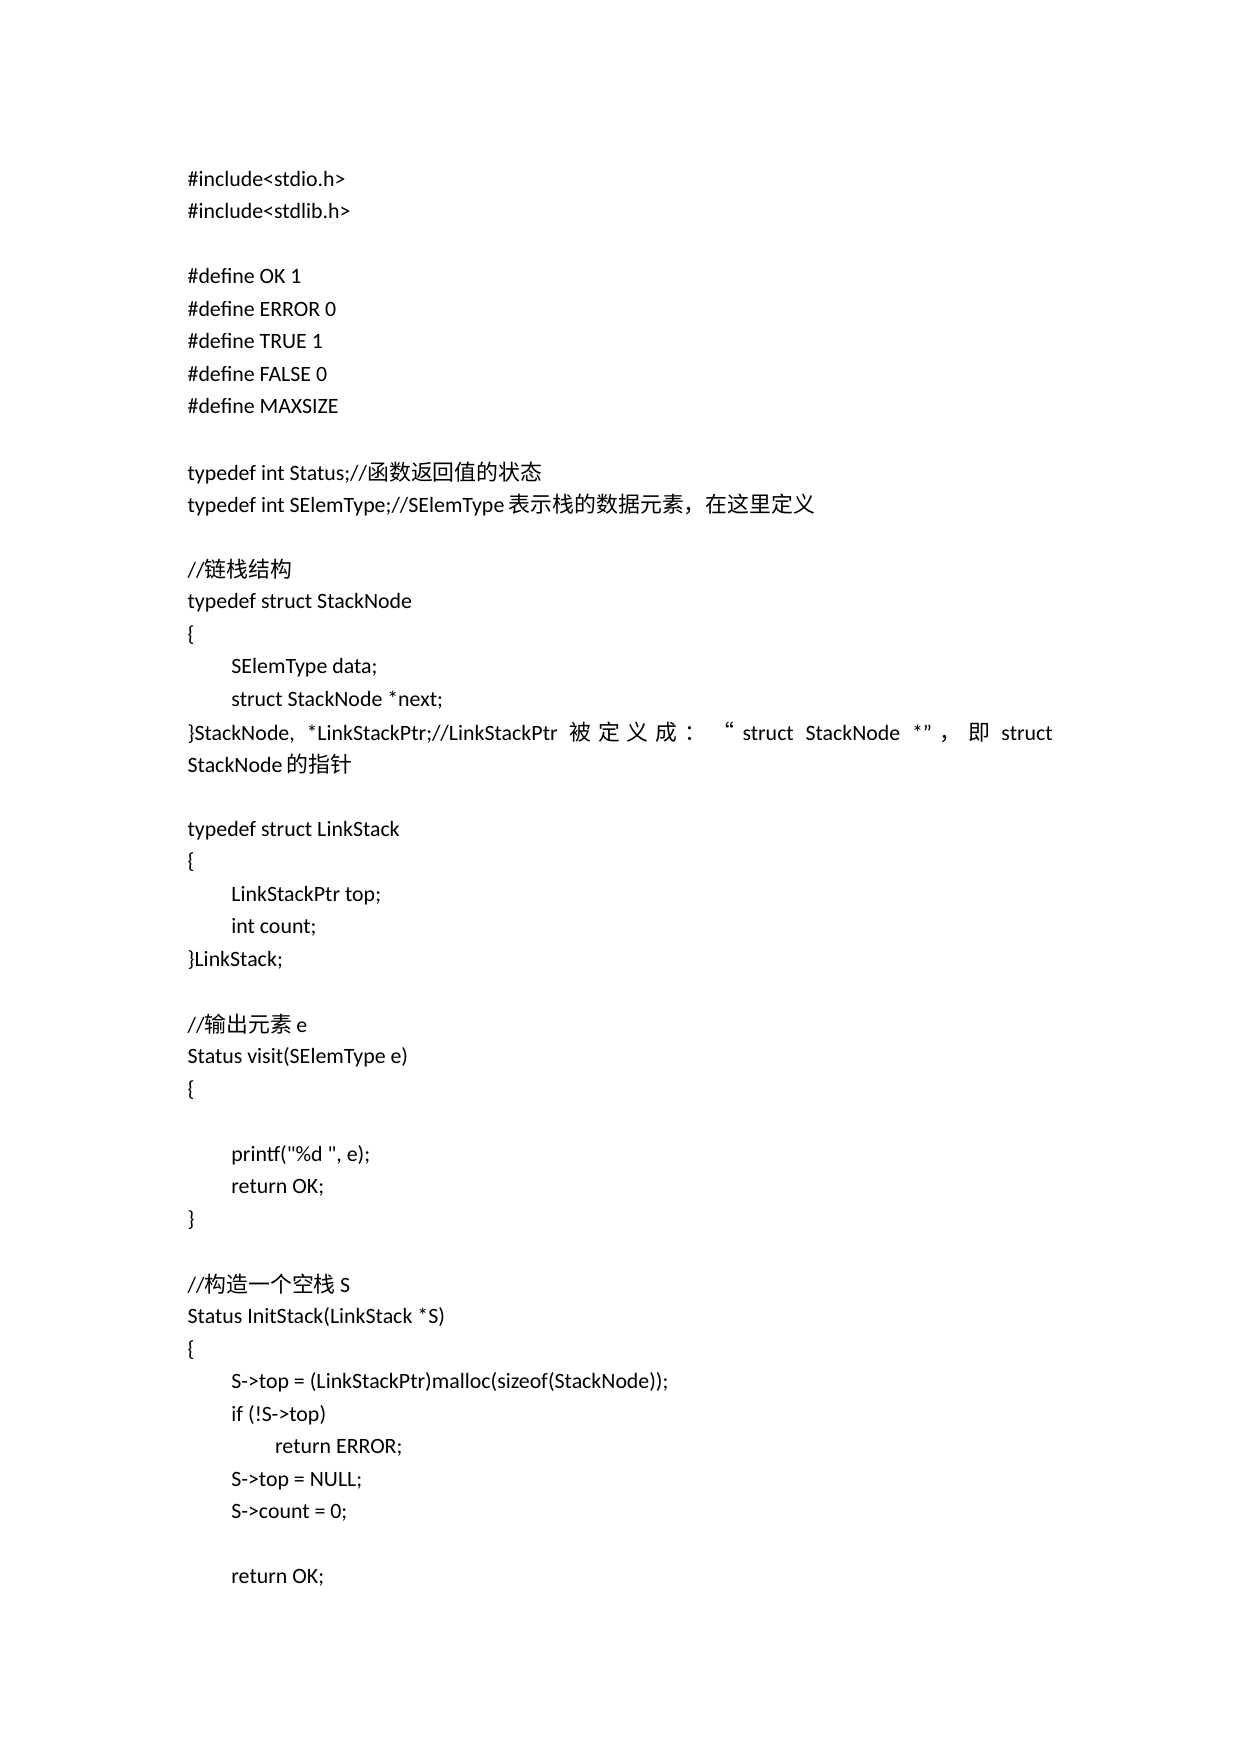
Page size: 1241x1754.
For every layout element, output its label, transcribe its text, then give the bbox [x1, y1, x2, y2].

text #define OK 1 [187, 259, 1053, 292]
text //构造一个空栈S [187, 1267, 1053, 1299]
text printf("%d ", e); [187, 1137, 1053, 1169]
text S->top = (LinkStackPtr)malloc(sizeof(StackNode)); [187, 1364, 1053, 1397]
text typedef int SElemType;//SElemType表示栈的数据元素，在这里定义 [187, 487, 1053, 519]
text //输出元素e [187, 1007, 1053, 1039]
text return OK; [187, 1559, 1053, 1592]
text }StackNode, *LinkStackPtr;//LinkStackPtr被定义成：“struct StackNode *”，即struct StackNode的指针 [187, 714, 1053, 779]
text typedef int Status;//函数返回值的状态 [187, 454, 1053, 487]
text }LinkStack; [187, 942, 1053, 974]
text { [187, 1072, 1053, 1104]
text return OK; [187, 1169, 1053, 1202]
text Status InitStack(LinkStack *S) [187, 1299, 1053, 1332]
text { [187, 617, 1053, 649]
text { [187, 1332, 1053, 1364]
text LinkStackPtr top; [187, 877, 1053, 909]
text { [187, 844, 1053, 877]
text S->top = NULL; [187, 1462, 1053, 1494]
text Status visit(SElemType e) [187, 1039, 1053, 1072]
text typedef struct StackNode [187, 584, 1053, 617]
text #define FALSE 0 [187, 357, 1053, 389]
text typedef struct LinkStack [187, 812, 1053, 844]
text int count; [187, 909, 1053, 942]
text SElemType data; [187, 649, 1053, 682]
text #include<stdio.h> [187, 162, 1053, 194]
text return ERROR; [187, 1429, 1053, 1462]
text #define ERROR 0 [187, 292, 1053, 324]
text #define MAXSIZE [187, 389, 1053, 422]
text //链栈结构 [187, 552, 1053, 584]
text #define TRUE 1 [187, 324, 1053, 357]
text struct StackNode *next; [187, 682, 1053, 714]
text if (!S->top) [187, 1397, 1053, 1429]
text #include<stdlib.h> [187, 194, 1053, 227]
text S->count = 0; [187, 1494, 1053, 1527]
text } [187, 1202, 1053, 1234]
